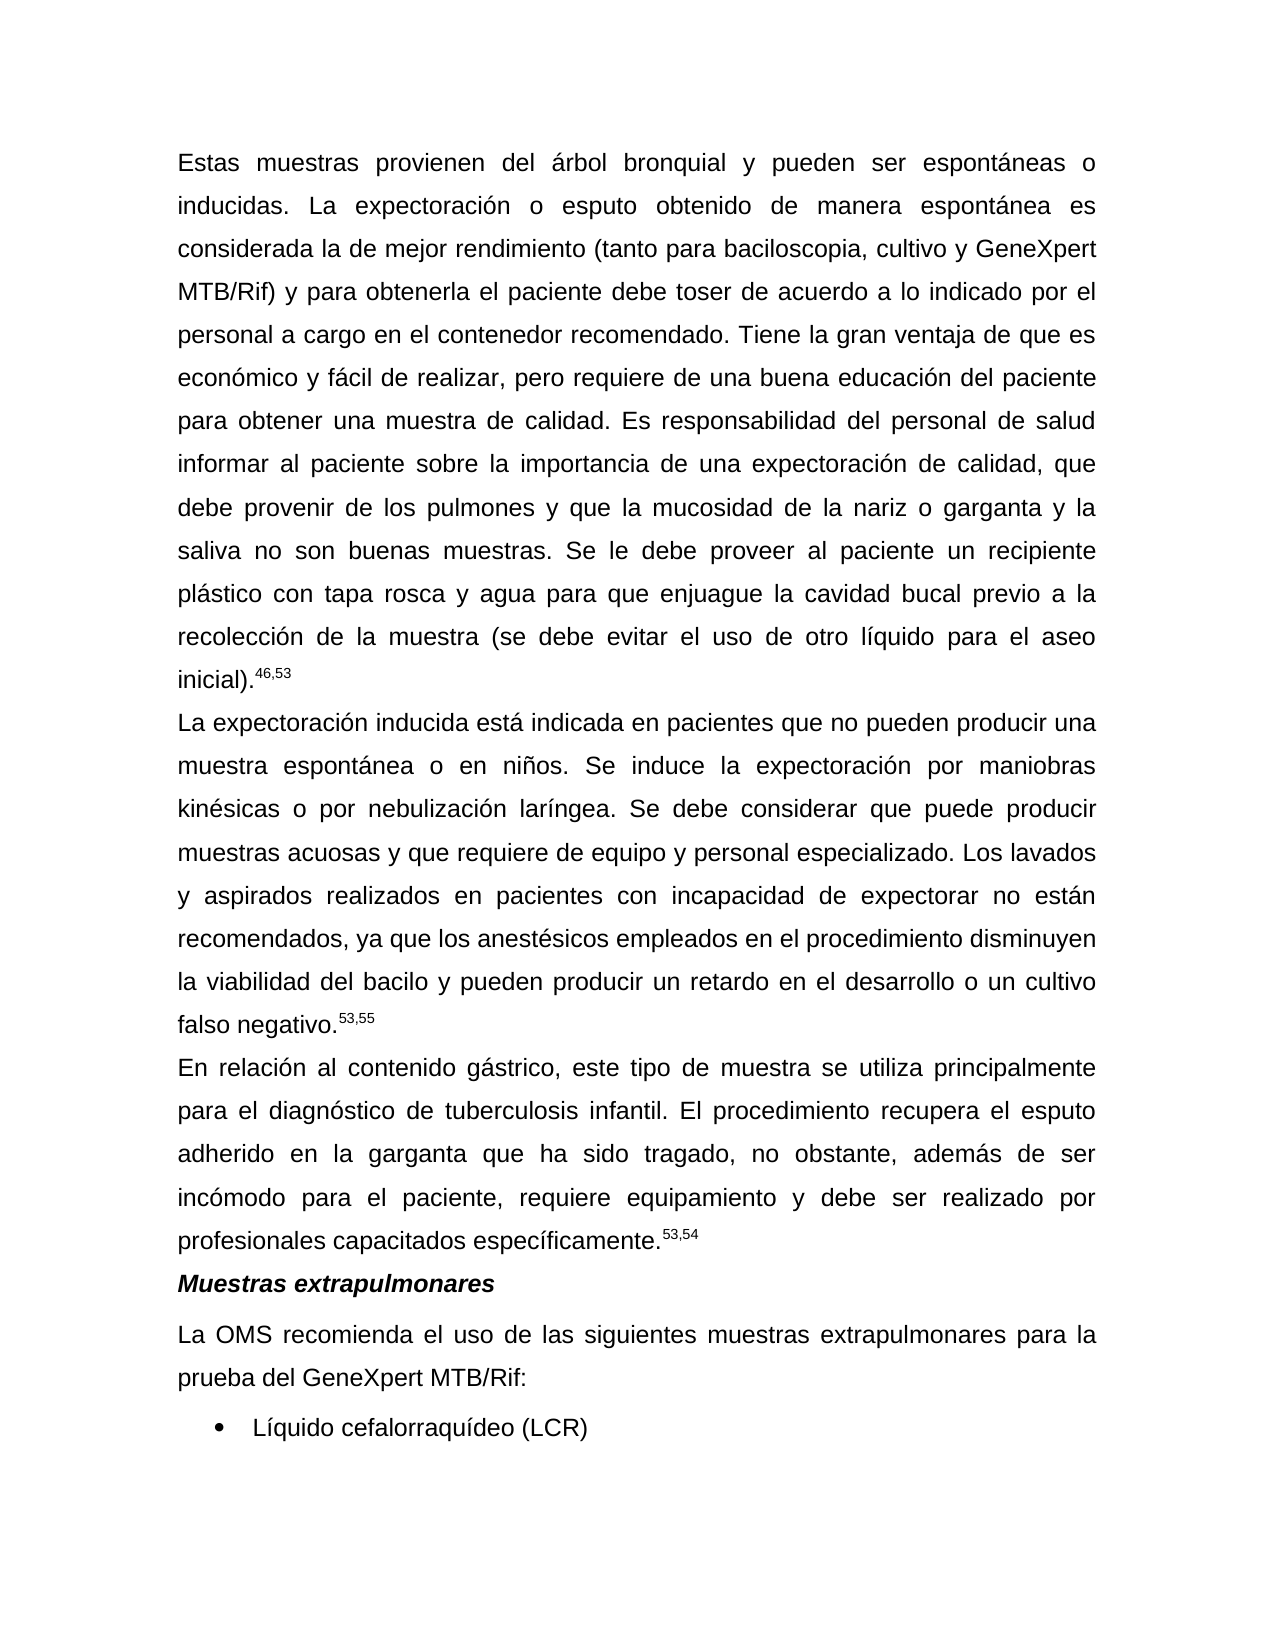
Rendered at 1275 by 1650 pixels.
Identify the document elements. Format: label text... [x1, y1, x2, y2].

list Líquido cefalorraquídeo (LCR) [215, 1413, 1098, 1442]
text La OMS recomienda el uso de las siguientes muestras extrapulmonares para la prueba del GeneXpert MTB/Rif: [177, 1319, 1098, 1391]
text Estas muestras provienen del árbol bronquial y pueden ser espontáneas o inducidas. La expectoración o esputo obtenido de manera espontánea es considerada la de mejor rendimiento (tanto para baciloscopia, cultivo y GeneXpert MTB/Rif) y para obtenerla el paciente debe toser de acuerdo a lo indicado por el personal a cargo en el contenedor recomendado. Tiene la gran ventaja de que es económico y fácil de realizar, pero requiere de una buena educación del paciente para obtener una muestra de calidad. Es responsabilidad del personal de salud informar al paciente sobre la importancia de una expectoración de calidad, que debe provenir de los pulmones y que la mucosidad de la nariz o garganta y la saliva no son buenas muestras. Se le debe proveer al paciente un recipiente plástico con tapa rosca y agua para que enjuague la cavidad bucal previo a la recolección de la muestra (se debe evitar el uso de otro líquido para el aseo inicial).46,53 [177, 148, 1098, 694]
text Muestras extrapulmonares [177, 1269, 1098, 1298]
text En relación al contenido gástrico, este tipo de muestra se utiliza principalmente para el diagnóstico de tuberculosis infantil. El procedimiento recupera el esputo adherido en la garganta que ha sido tragado, no obstante, además de ser incómodo para el paciente, requiere equipamiento y debe ser realizado por profesionales capacitados específicamente.53,54 [177, 1053, 1098, 1254]
text La expectoración inducida está indicada en pacientes que no pueden producir una muestra espontánea o en niños. Se induce la expectoración por maniobras kinésicas o por nebulización laríngea. Se debe considerar que puede producir muestras acuosas y que requiere de equipo y personal especializado. Los lavados y aspirados realizados en pacientes con incapacidad de expectorar no están recomendados, ya que los anestésicos empleados en el procedimiento disminuyen la viabilidad del bacilo y pueden producir un retardo en el desarrollo o un cultivo falso negativo.53,55 [177, 708, 1098, 1039]
